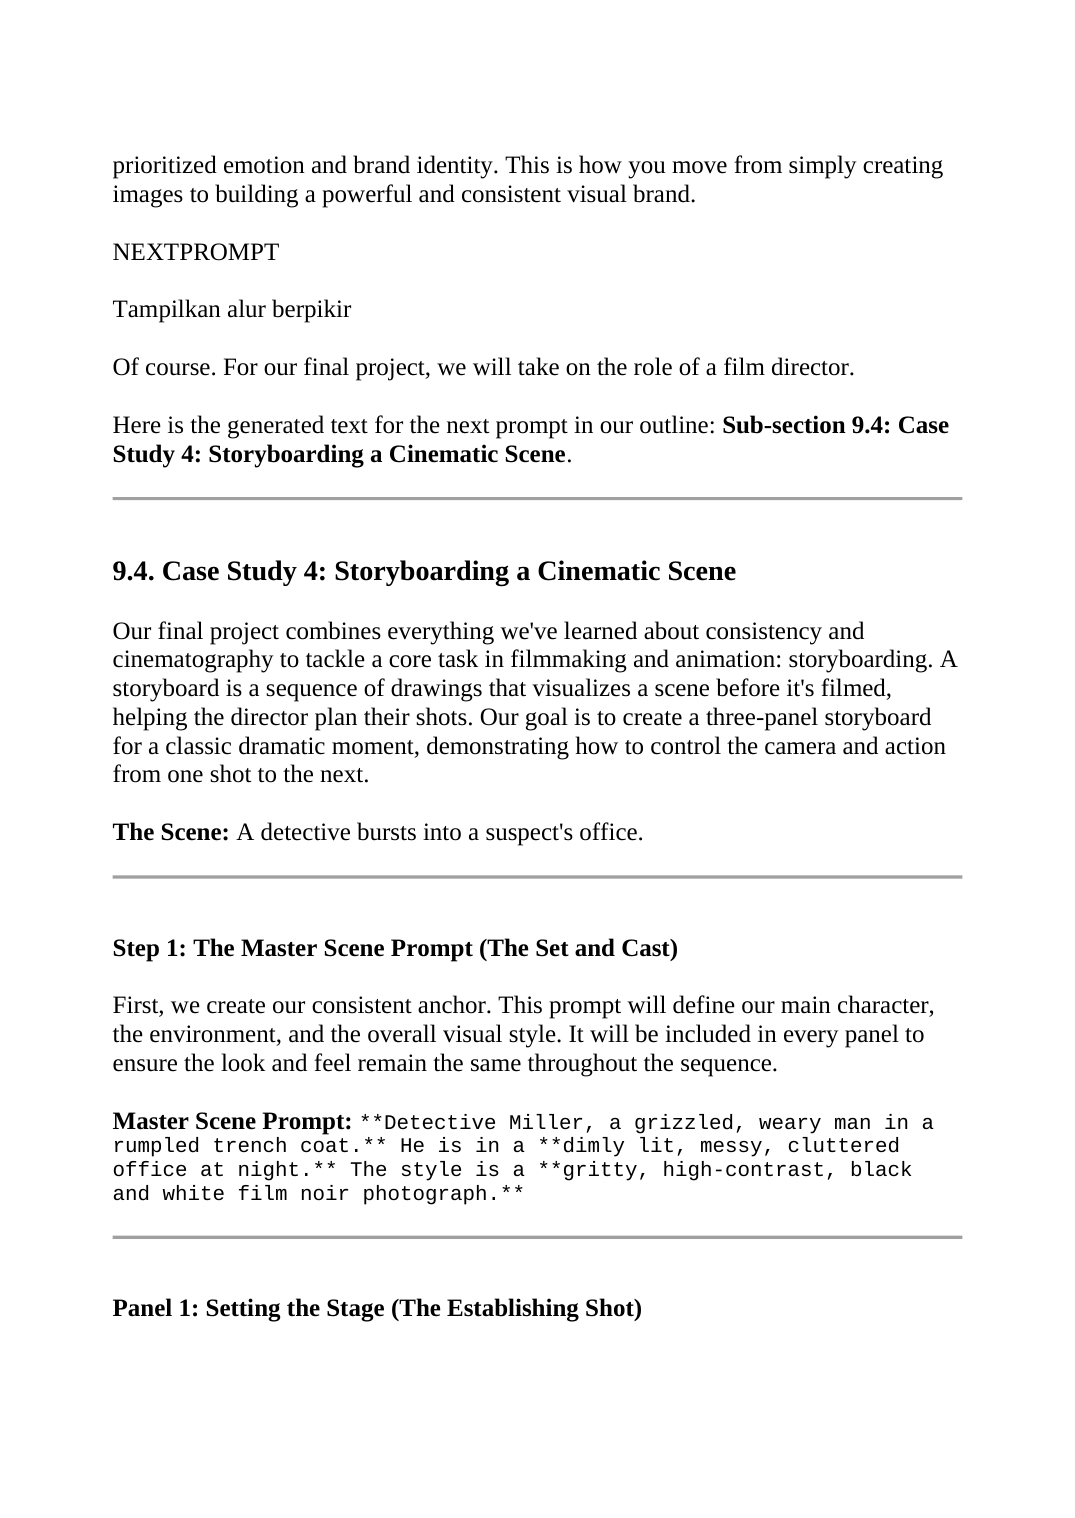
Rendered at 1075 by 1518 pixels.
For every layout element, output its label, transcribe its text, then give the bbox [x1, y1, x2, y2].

text Master Scene Prompt: **Detective Miller, a grizzled, weary man in a rumpled trench coat.** He is in a **dimly lit, messy, cluttered office at night.** The style is a **gritty, high-contrast, black and white film noir photograph.** [112, 1106, 962, 1206]
text Step 1: The Master Scene Prompt (The Set and Cast) [112, 933, 962, 961]
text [112, 150, 962, 207]
text 9.4. Case Study 4: Storyboarding a Cinematic Scene [112, 554, 962, 587]
text Here is the generated text for the next prompt in our outline: Sub-section 9.4: Case Study 4: Storyboarding a Cinematic Scene. [112, 410, 962, 468]
text First, we create our consistent anchor. This prompt will define our main character, the environment, and the overall visual style. It will be included in every panel to ensure the look and feel remain the same throughout the sequence. [112, 991, 962, 1077]
text Tampilkan alur berpikir [112, 294, 962, 323]
text Our final project combines everything we've learned about consistency and cinematography to tackle a core task in filmmaking and animation: storyboarding. A storyboard is a sequence of drawings that visualizes a scene before it's filmed, helping the director plan their shots. Our goal is to create a three-panel storyboard for a classic dramatic moment, demonstrating how to control the camera and action from one shot to the next. [112, 616, 962, 788]
text NEXTPROMPT [112, 237, 962, 265]
text The Scene: A detective bursts into a suspect's office. [112, 817, 962, 846]
text Panel 1: Setting the Stage (The Establishing Shot) [112, 1293, 962, 1322]
text Of course. For our final project, we will take on the role of a film director. [112, 352, 962, 381]
